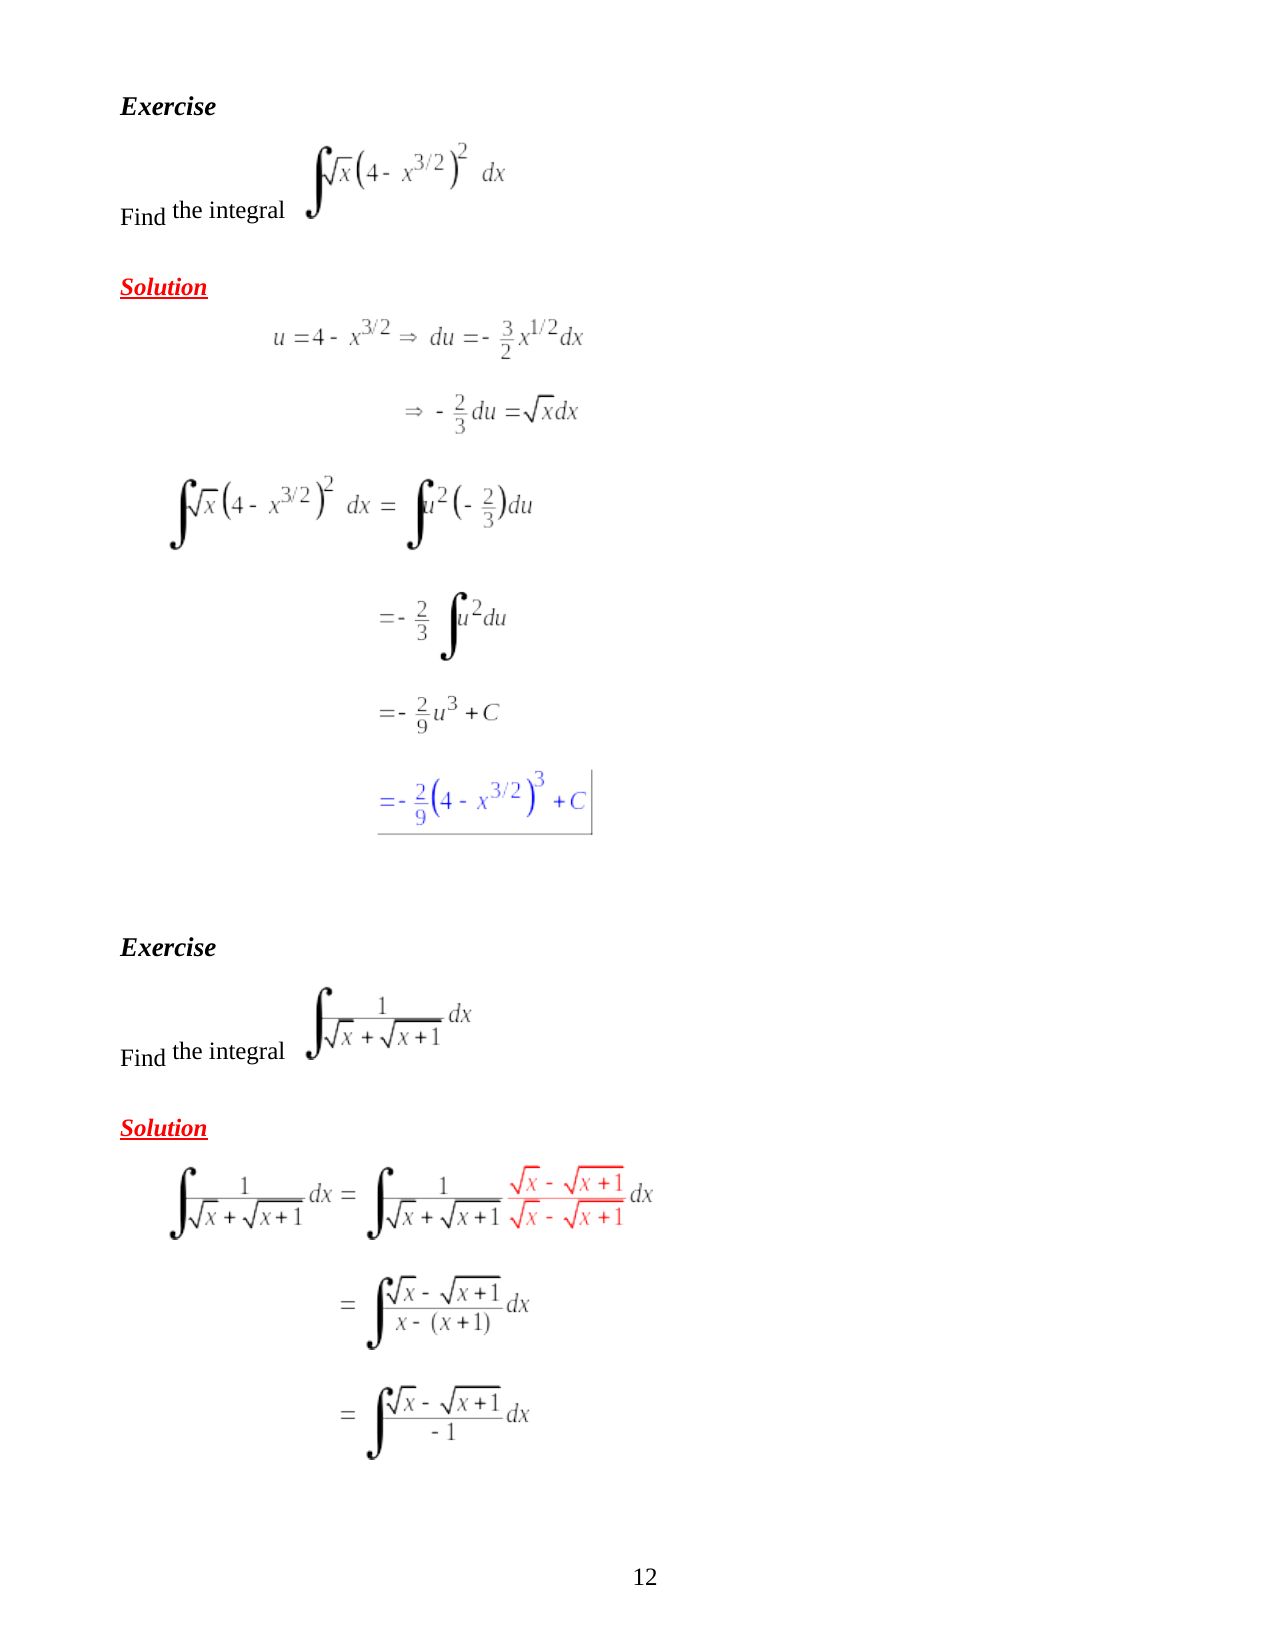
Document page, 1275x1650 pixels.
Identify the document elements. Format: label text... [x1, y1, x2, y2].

text Solution [120, 1085, 1170, 1142]
text Solution [120, 244, 1170, 301]
text Find the integral [120, 134, 1170, 231]
text Find the integral [120, 975, 1170, 1072]
text Exercise [120, 931, 1170, 962]
text Exercise [120, 90, 1170, 121]
